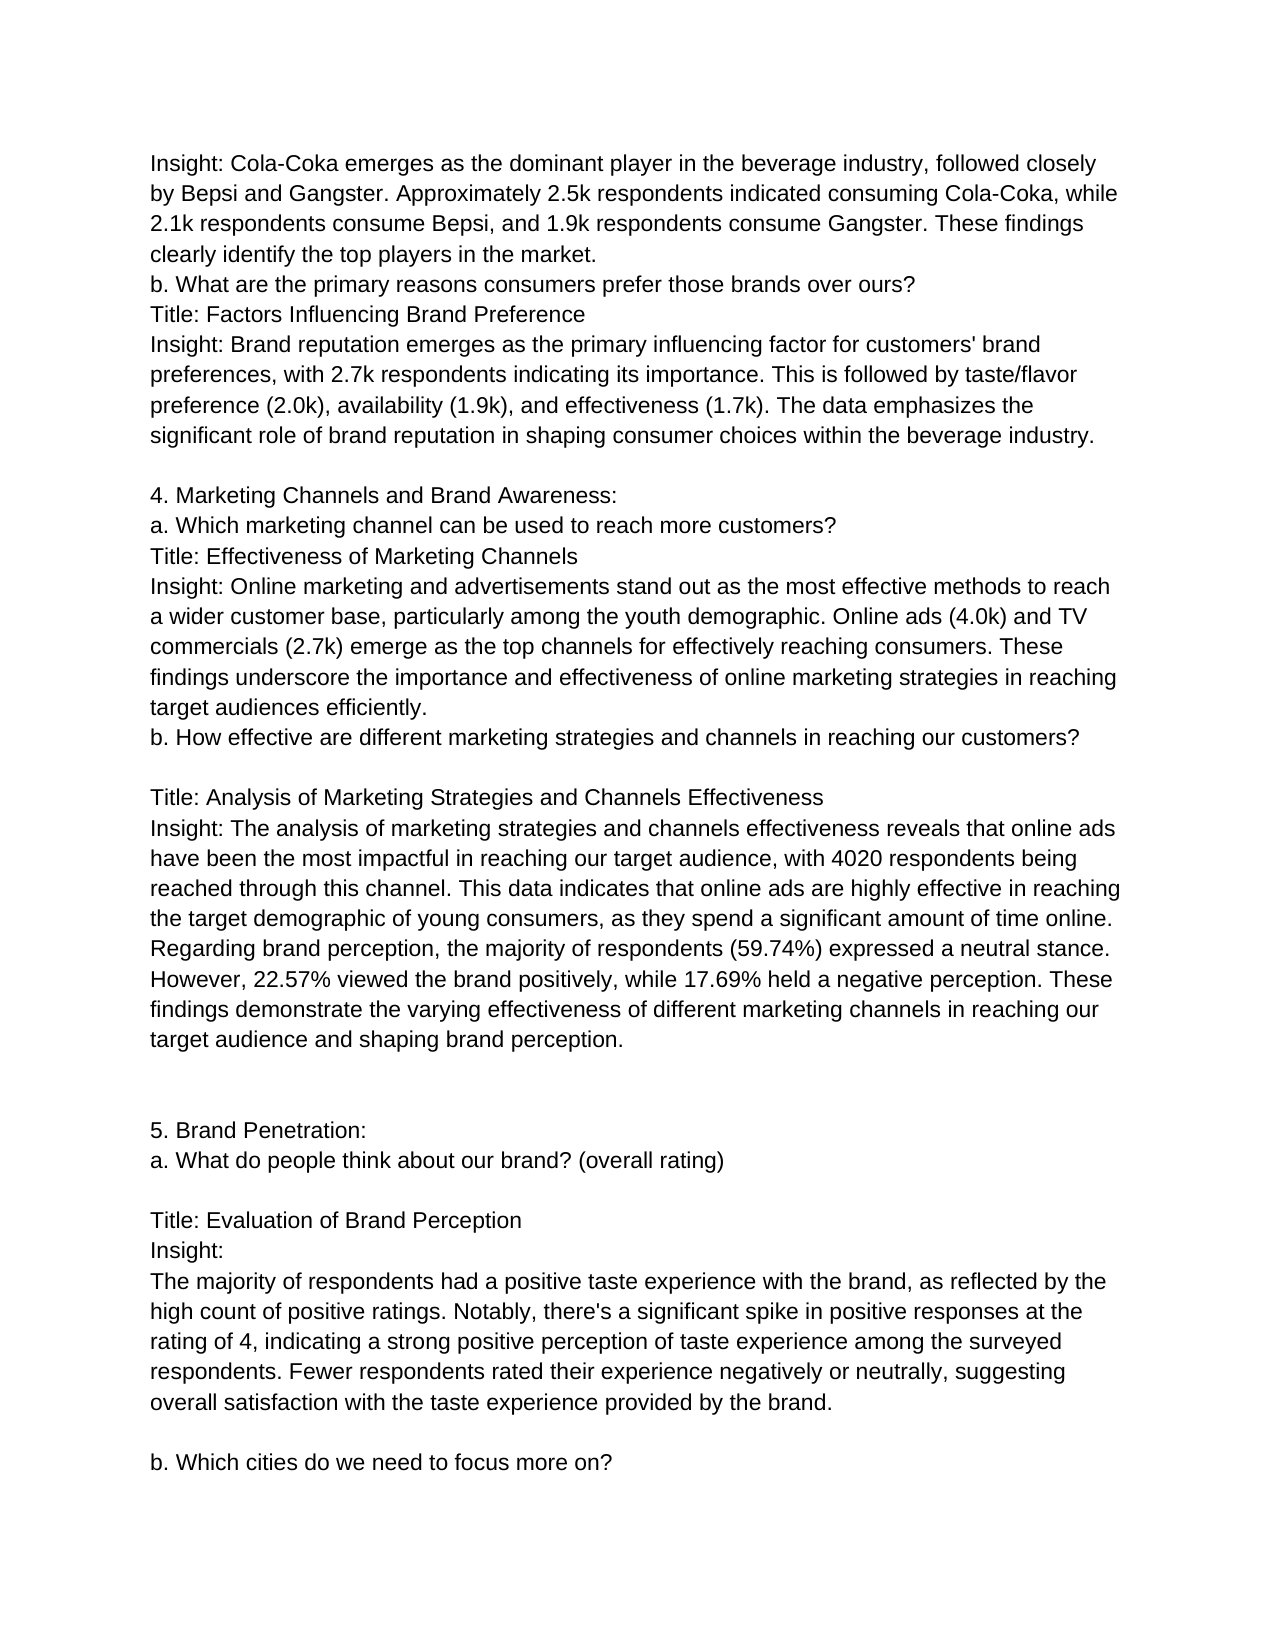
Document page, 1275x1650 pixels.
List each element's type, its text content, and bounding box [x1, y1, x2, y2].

text Insight: Online marketing and advertisements stand out as the most effective methods to reach a wider customer base, particularly among the youth demographic. Online ads (4.0k) and TV commercials (2.7k) emerge as the top channels for effectively reaching consumers. These findings underscore the importance and effectiveness of online marketing strategies in reaching target audiences efficiently. [150, 573, 1125, 720]
text Title: Evaluation of Brand Perception [150, 1207, 1125, 1234]
text Insight: [150, 1237, 1125, 1264]
text 5. Brand Penetration: [150, 1117, 1125, 1143]
text Title: Analysis of Marketing Strategies and Channels Effectiveness [150, 784, 1125, 811]
text a. Which marketing channel can be used to reach more customers? [150, 512, 1125, 539]
text b. How effective are different marketing strategies and channels in reaching our customers? [150, 724, 1125, 781]
text The majority of respondents had a positive taste experience with the brand, as reflected by the high count of positive ratings. Notably, there's a significant spike in positive responses at the rating of 4, indicating a strong positive perception of taste experience among the surveyed respondents. Fewer respondents rated their experience negatively or neutrally, suggesting overall satisfaction with the taste experience provided by the brand. [150, 1268, 1125, 1415]
text 4. Marketing Channels and Brand Awareness: [150, 482, 1125, 509]
text b. What are the primary reasons consumers prefer those brands over ours? [150, 271, 1125, 297]
text b. Which cities do we need to focus more on? [150, 1449, 1125, 1475]
text Title: Effectiveness of Marketing Channels [150, 543, 1125, 569]
text Insight: The analysis of marketing strategies and channels effectiveness reveals that online ads have been the most impactful in reaching our target audience, with 4020 respondents being reached through this channel. This data indicates that online ads are highly effective in reaching the target demographic of young consumers, as they spend a significant amount of time online. [150, 814, 1125, 932]
text Regarding brand perception, the majority of respondents (59.74%) expressed a neutral stance. However, 22.57% viewed the brand positively, while 17.69% held a negative perception. These findings demonstrate the varying effectiveness of different marketing channels in reaching our target audience and shaping brand perception. [150, 935, 1125, 1052]
text Insight: Brand reputation emerges as the primary influencing factor for customers' brand preferences, with 2.7k respondents indicating its importance. This is followed by taste/flavor preference (2.0k), availability (1.9k), and effectiveness (1.7k). The data emphasizes the significant role of brand reputation in shaping consumer choices within the beverage industry. [150, 331, 1125, 448]
text Insight: Cola-Coka emerges as the dominant player in the beverage industry, followed closely by Bepsi and Gangster. Approximately 2.5k respondents indicated consuming Cola-Coka, while 2.1k respondents consume Bepsi, and 1.9k respondents consume Gangster. These findings clearly identify the top players in the market. [150, 150, 1125, 267]
text Title: Factors Influencing Brand Preference [150, 301, 1125, 327]
text a. What do people think about our brand? (overall rating) [150, 1147, 1125, 1173]
